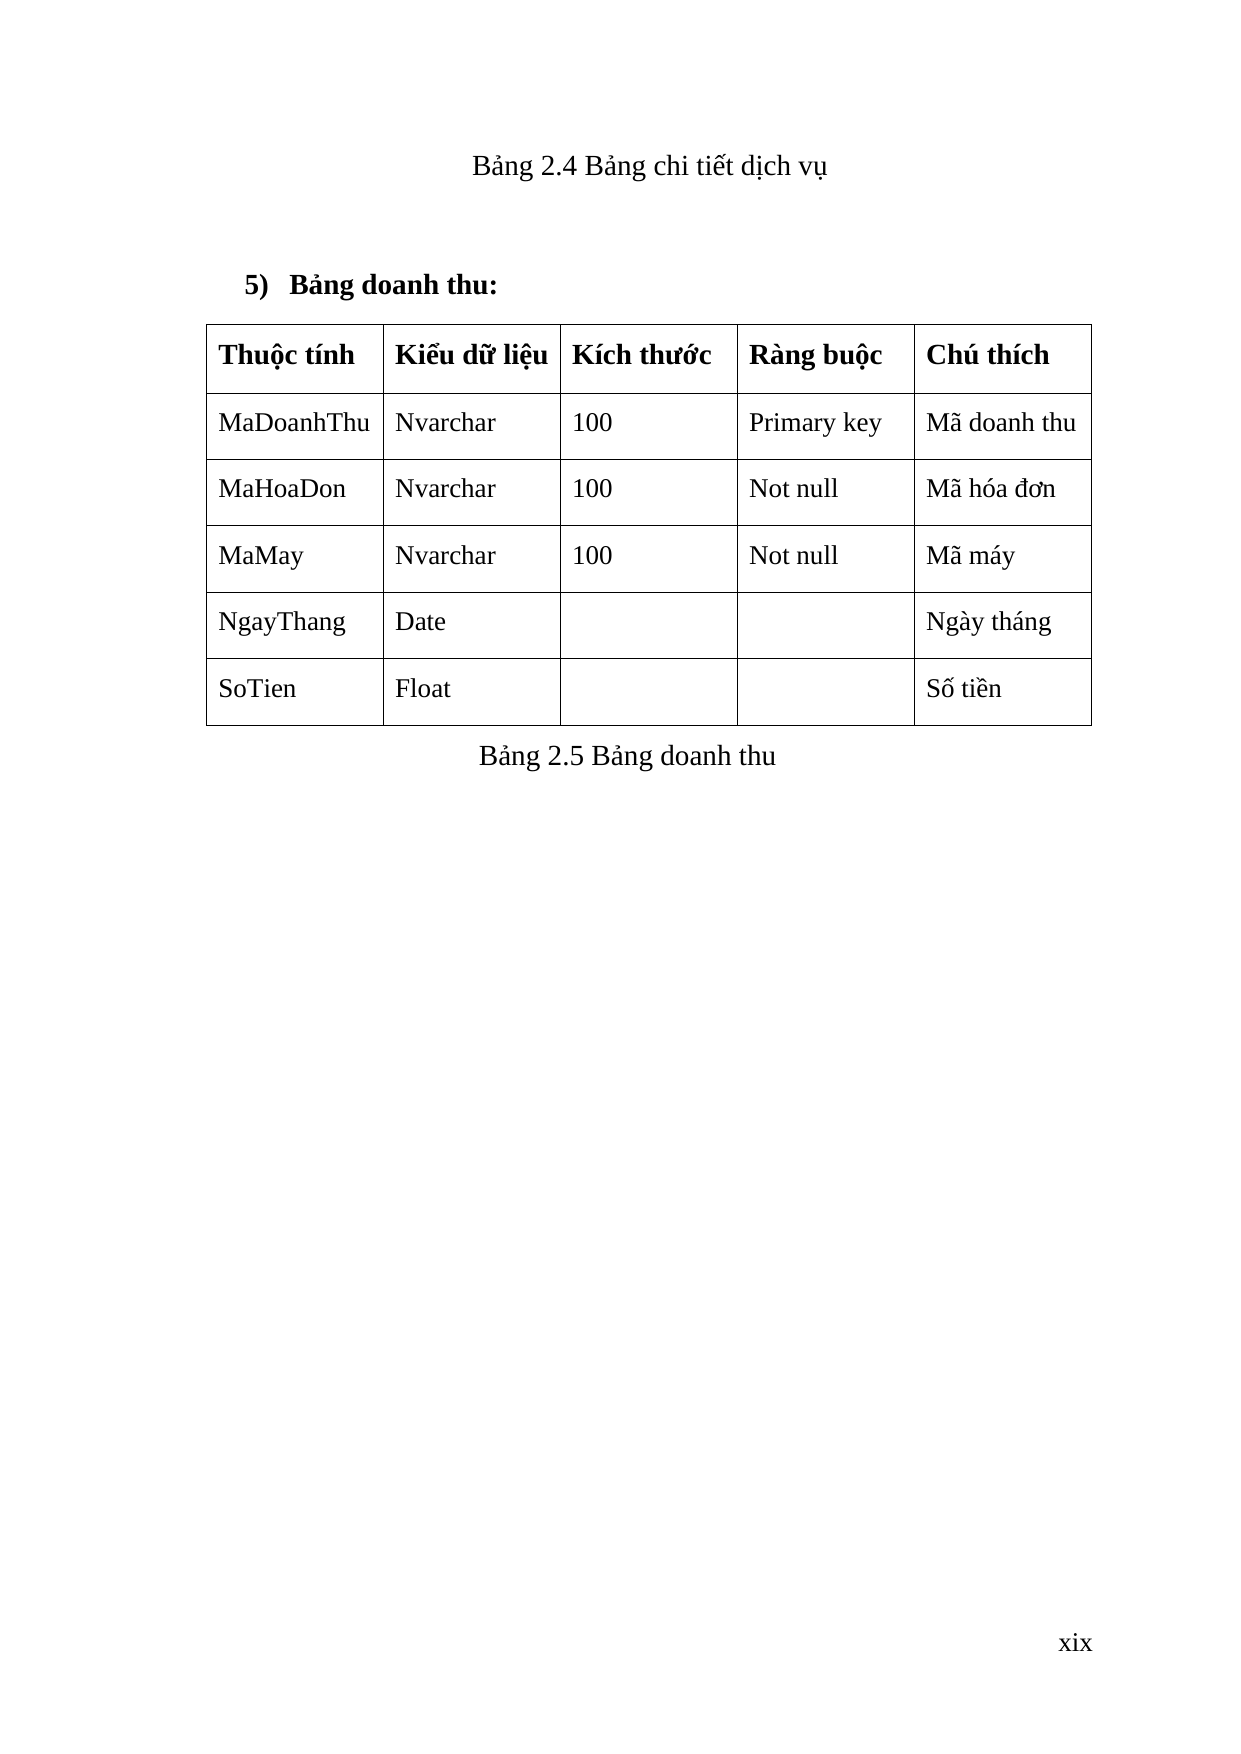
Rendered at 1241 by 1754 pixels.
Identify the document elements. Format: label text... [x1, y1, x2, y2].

list Bảng doanh thu: [244, 267, 1092, 301]
table_header Kích thước [561, 325, 737, 392]
table_cell NgayThang [207, 593, 383, 658]
table_cell [738, 593, 914, 658]
table_cell MaDoanhThu [207, 394, 383, 459]
table_cell Mã máy [915, 526, 1091, 592]
table_cell Mã doanh thu [915, 394, 1091, 459]
table_cell MaMay [207, 526, 383, 592]
text Bảng 2.4 Bảng chi tiết dịch vụ [207, 148, 1092, 181]
table_cell SoTien [207, 659, 383, 725]
table_header Thuộc tính [207, 325, 383, 392]
table_cell 100 [561, 394, 737, 459]
table_cell [561, 659, 737, 725]
table_cell Primary key [738, 394, 914, 459]
table_cell MaHoaDon [207, 460, 383, 525]
table_cell Date [384, 593, 560, 658]
table_cell Nvarchar [384, 526, 560, 592]
table_cell Float [384, 659, 560, 725]
table_header Ràng buộc [738, 325, 914, 392]
table_cell Not null [738, 526, 914, 592]
table_cell Mã hóa đơn [915, 460, 1091, 525]
table_cell [738, 659, 914, 725]
table_cell Nvarchar [384, 460, 560, 525]
table_cell 100 [561, 526, 737, 592]
table_cell 100 [561, 460, 737, 525]
table_cell Ngày tháng [915, 593, 1091, 658]
table_header Chú thích [915, 325, 1091, 392]
table_cell Nvarchar [384, 394, 560, 459]
table_header Kiểu dữ liệu [384, 325, 560, 392]
table_cell [561, 593, 737, 658]
table_cell Not null [738, 460, 914, 525]
table_cell Số tiền [915, 659, 1091, 725]
text Bảng 2.5 Bảng doanh thu [207, 738, 1092, 772]
